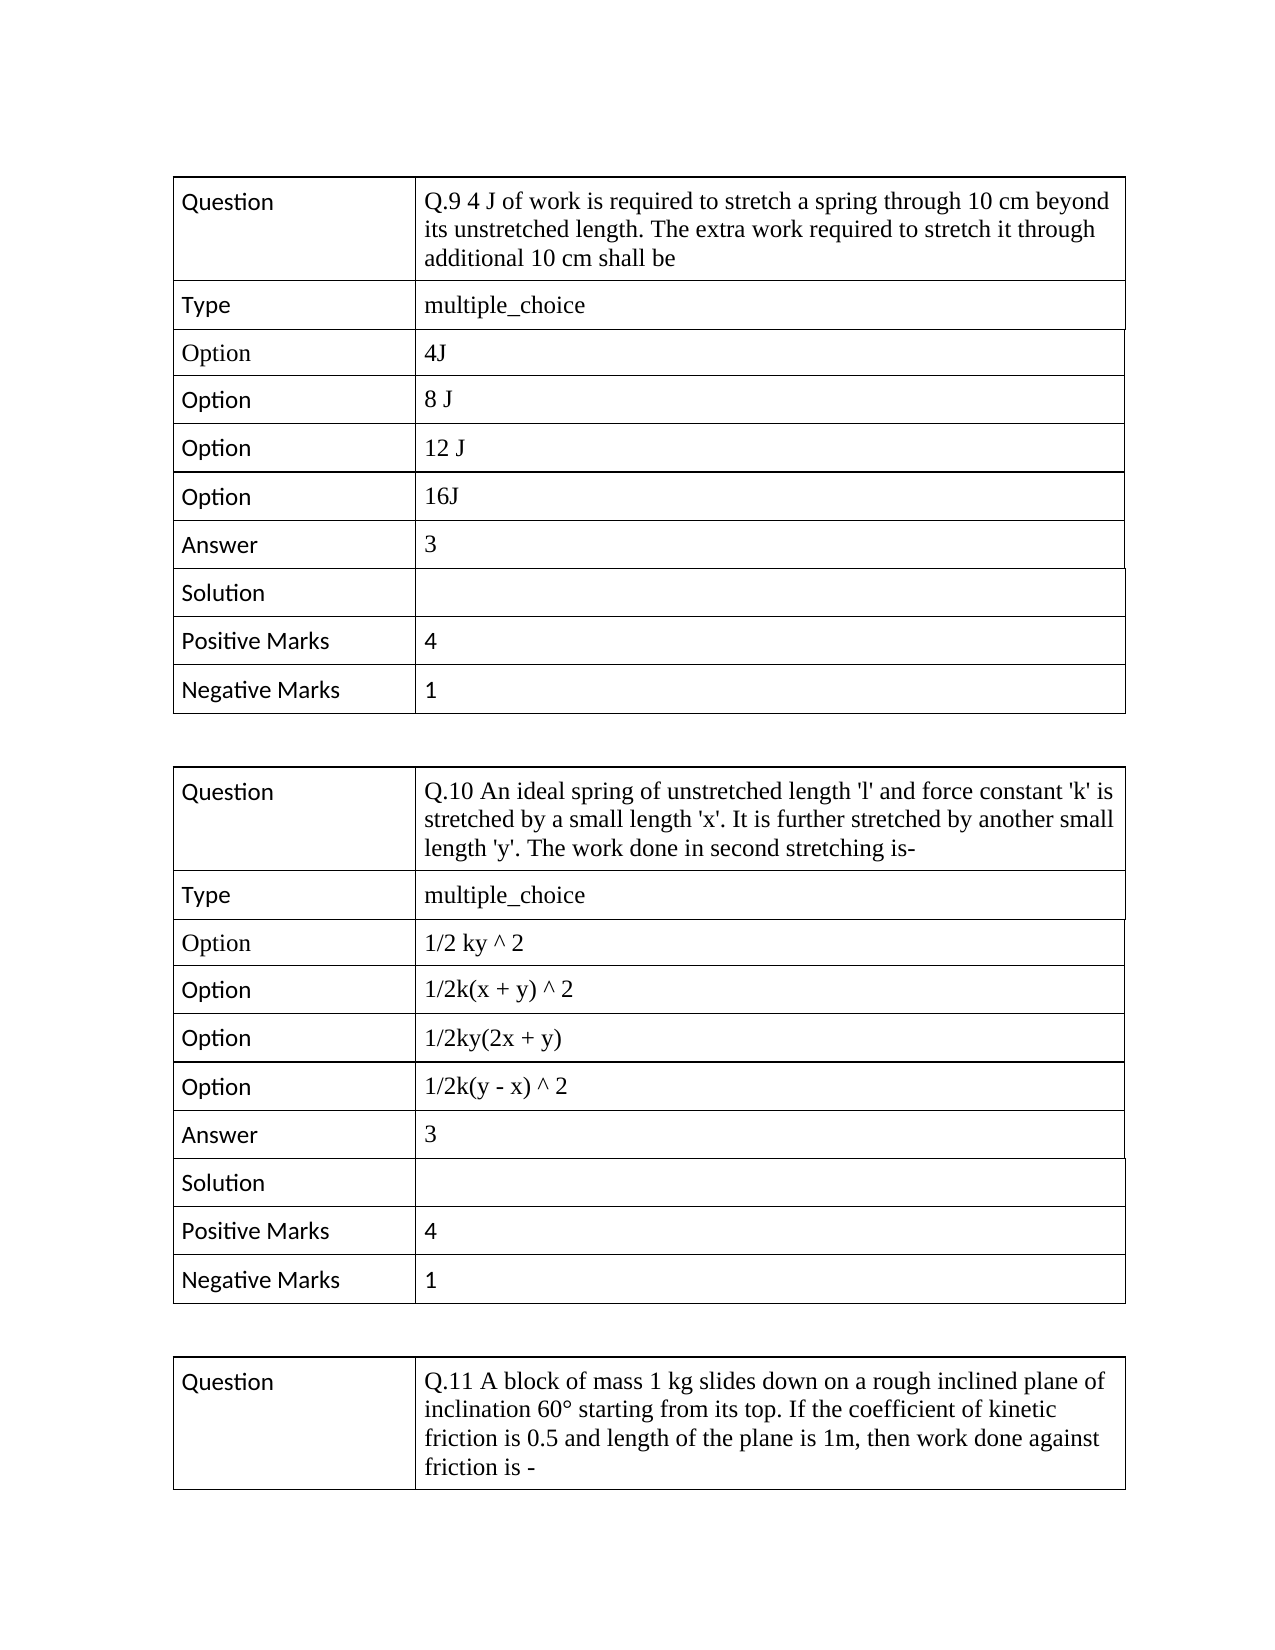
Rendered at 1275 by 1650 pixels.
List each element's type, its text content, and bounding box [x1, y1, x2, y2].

table_cell 3 [416, 1111, 1124, 1158]
table_cell Option [174, 330, 415, 375]
table_cell Positive Marks [174, 617, 415, 664]
table_cell Option [174, 920, 415, 965]
table_cell Option [174, 473, 415, 520]
table_cell 1/2k(y - x) ^ 2 [416, 1063, 1124, 1110]
table_cell Option [174, 1014, 415, 1061]
table_cell Negative Marks [174, 1255, 415, 1303]
table_cell multiple_choice [416, 871, 1125, 918]
table_cell Solution [174, 569, 415, 616]
table_cell 1/2ky(2x + y) [416, 1014, 1124, 1061]
table_header Question [174, 178, 415, 280]
table_cell 4 [416, 1207, 1125, 1254]
table_cell Solution [174, 1159, 415, 1206]
table_header Q.9 4 J of work is required to stretch a spring through 10 cm beyond its unstretched length. The extra work required to stretch it through additional 10 cm shall be [416, 178, 1125, 280]
table_header Question [174, 768, 415, 870]
table_cell 1/2 ky ^ 2 [416, 920, 1124, 965]
table_cell 1 [416, 665, 1125, 713]
table_cell multiple_choice [416, 281, 1125, 328]
table_cell Answer [174, 521, 415, 568]
table_header Q.11 A block of mass 1 kg slides down on a rough inclined plane of inclination 60° starting from its top. If the coefficient of kinetic friction is 0.5 and length of the plane is 1m, then work done against friction is - [416, 1358, 1125, 1489]
table_cell [416, 569, 1125, 616]
table_cell Negative Marks [174, 665, 415, 713]
table_cell 4 [416, 617, 1125, 664]
table_cell Option [174, 376, 415, 423]
table_cell [416, 1159, 1125, 1206]
table_cell Type [174, 871, 415, 918]
table_cell 3 [416, 521, 1124, 568]
table_cell Answer [174, 1111, 415, 1158]
table_header Q.10 An ideal spring of unstretched length 'l' and force constant 'k' is stretched by a small length 'x'. It is further stretched by another small length 'y'. The work done in second stretching is- [416, 768, 1125, 870]
table_cell 4J [416, 330, 1124, 375]
table_cell Positive Marks [174, 1207, 415, 1254]
table_cell Option [174, 966, 415, 1013]
table_cell 1/2k(x + y) ^ 2 [416, 966, 1124, 1013]
table_cell Option [174, 1063, 415, 1110]
table_header Question [174, 1358, 415, 1489]
table_cell 8 J [416, 376, 1124, 423]
table_cell Option [174, 424, 415, 471]
table_cell 16J [416, 473, 1124, 520]
table_cell Type [174, 281, 415, 328]
table_cell 12 J [416, 424, 1124, 471]
table_cell 1 [416, 1255, 1125, 1303]
